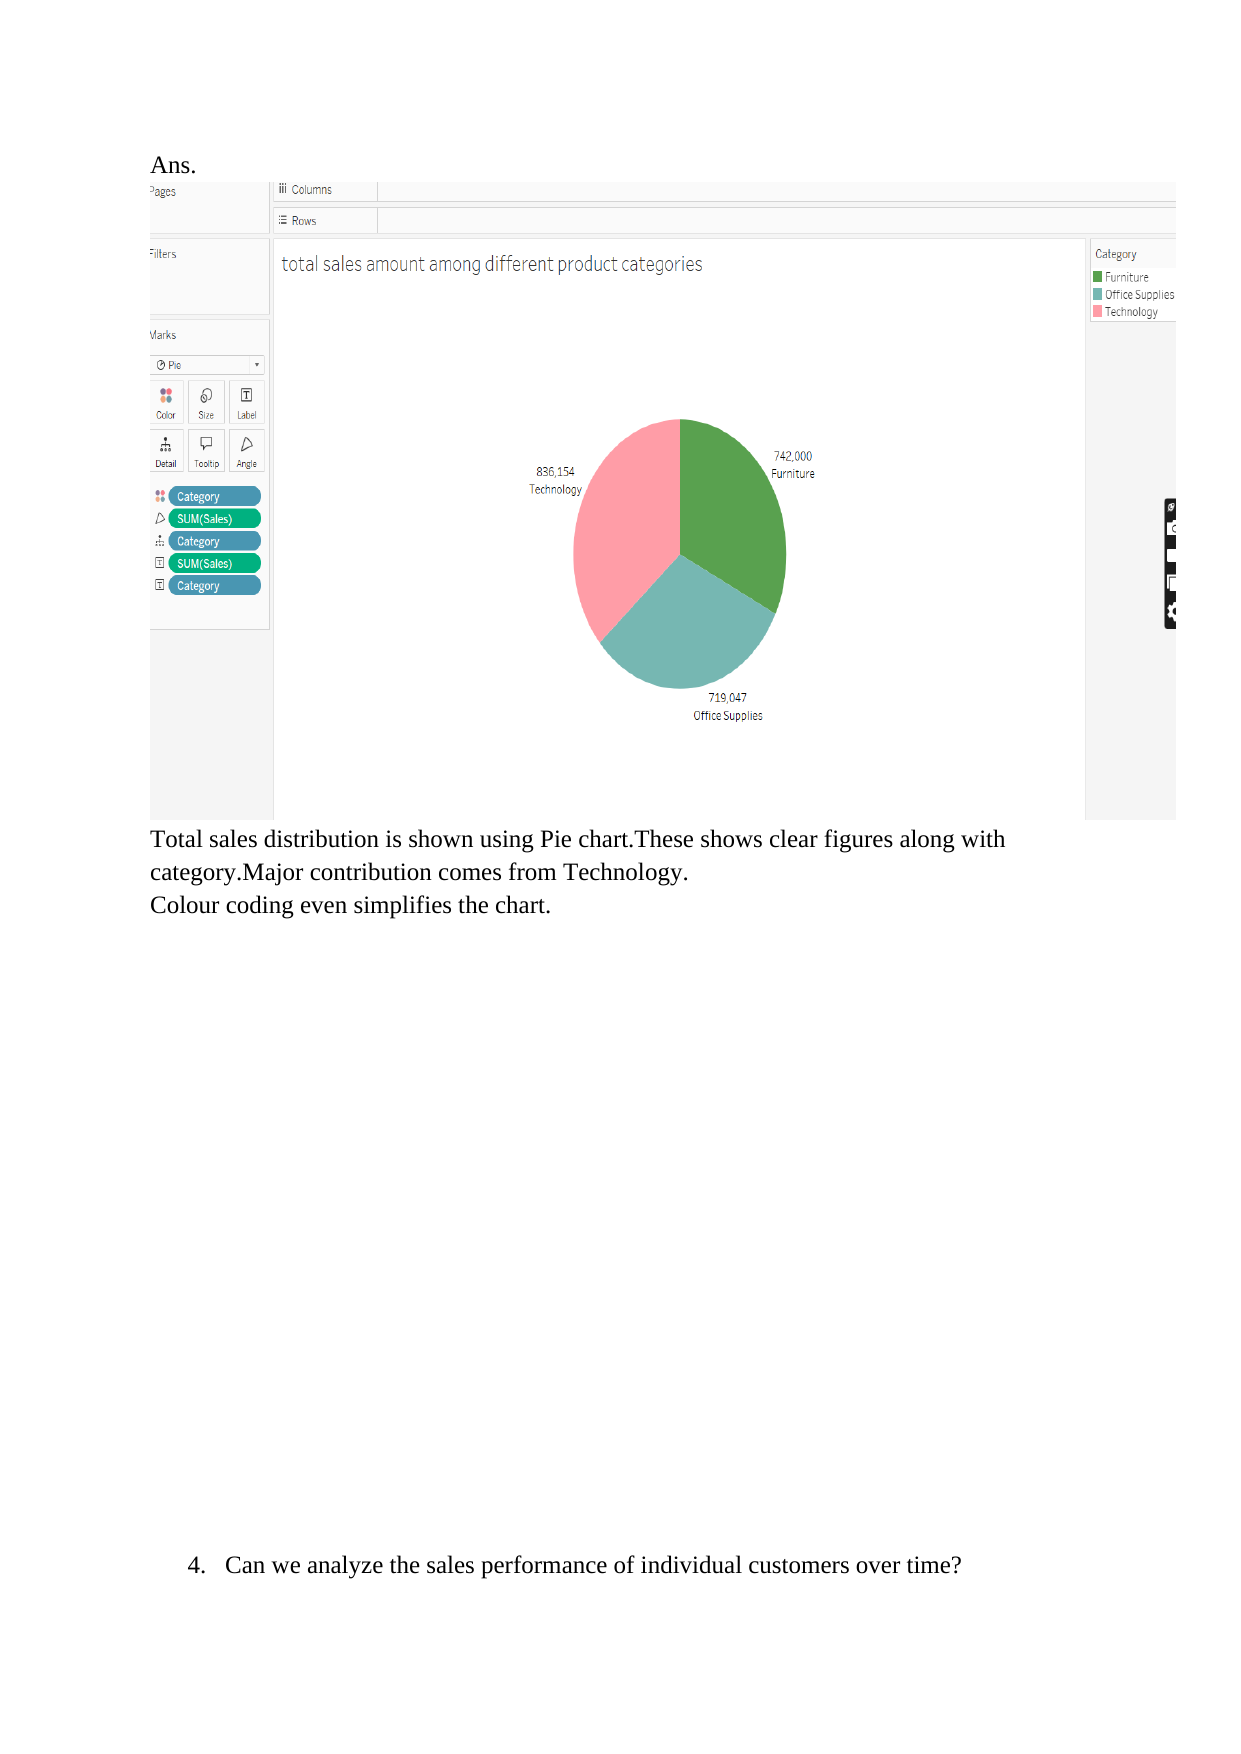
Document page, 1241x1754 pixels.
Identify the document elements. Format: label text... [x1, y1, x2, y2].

picture [150, 182, 1176, 820]
text Colour coding even simplifies the chart. [150, 890, 1090, 918]
list Can we analyze the sales performance of individual customers over time? [187, 1550, 1090, 1579]
text Ans. [150, 150, 1090, 182]
text Total sales distribution is shown using Pie chart.These shows clear figures along with category.Major contribution comes from Technology. [150, 824, 1090, 885]
